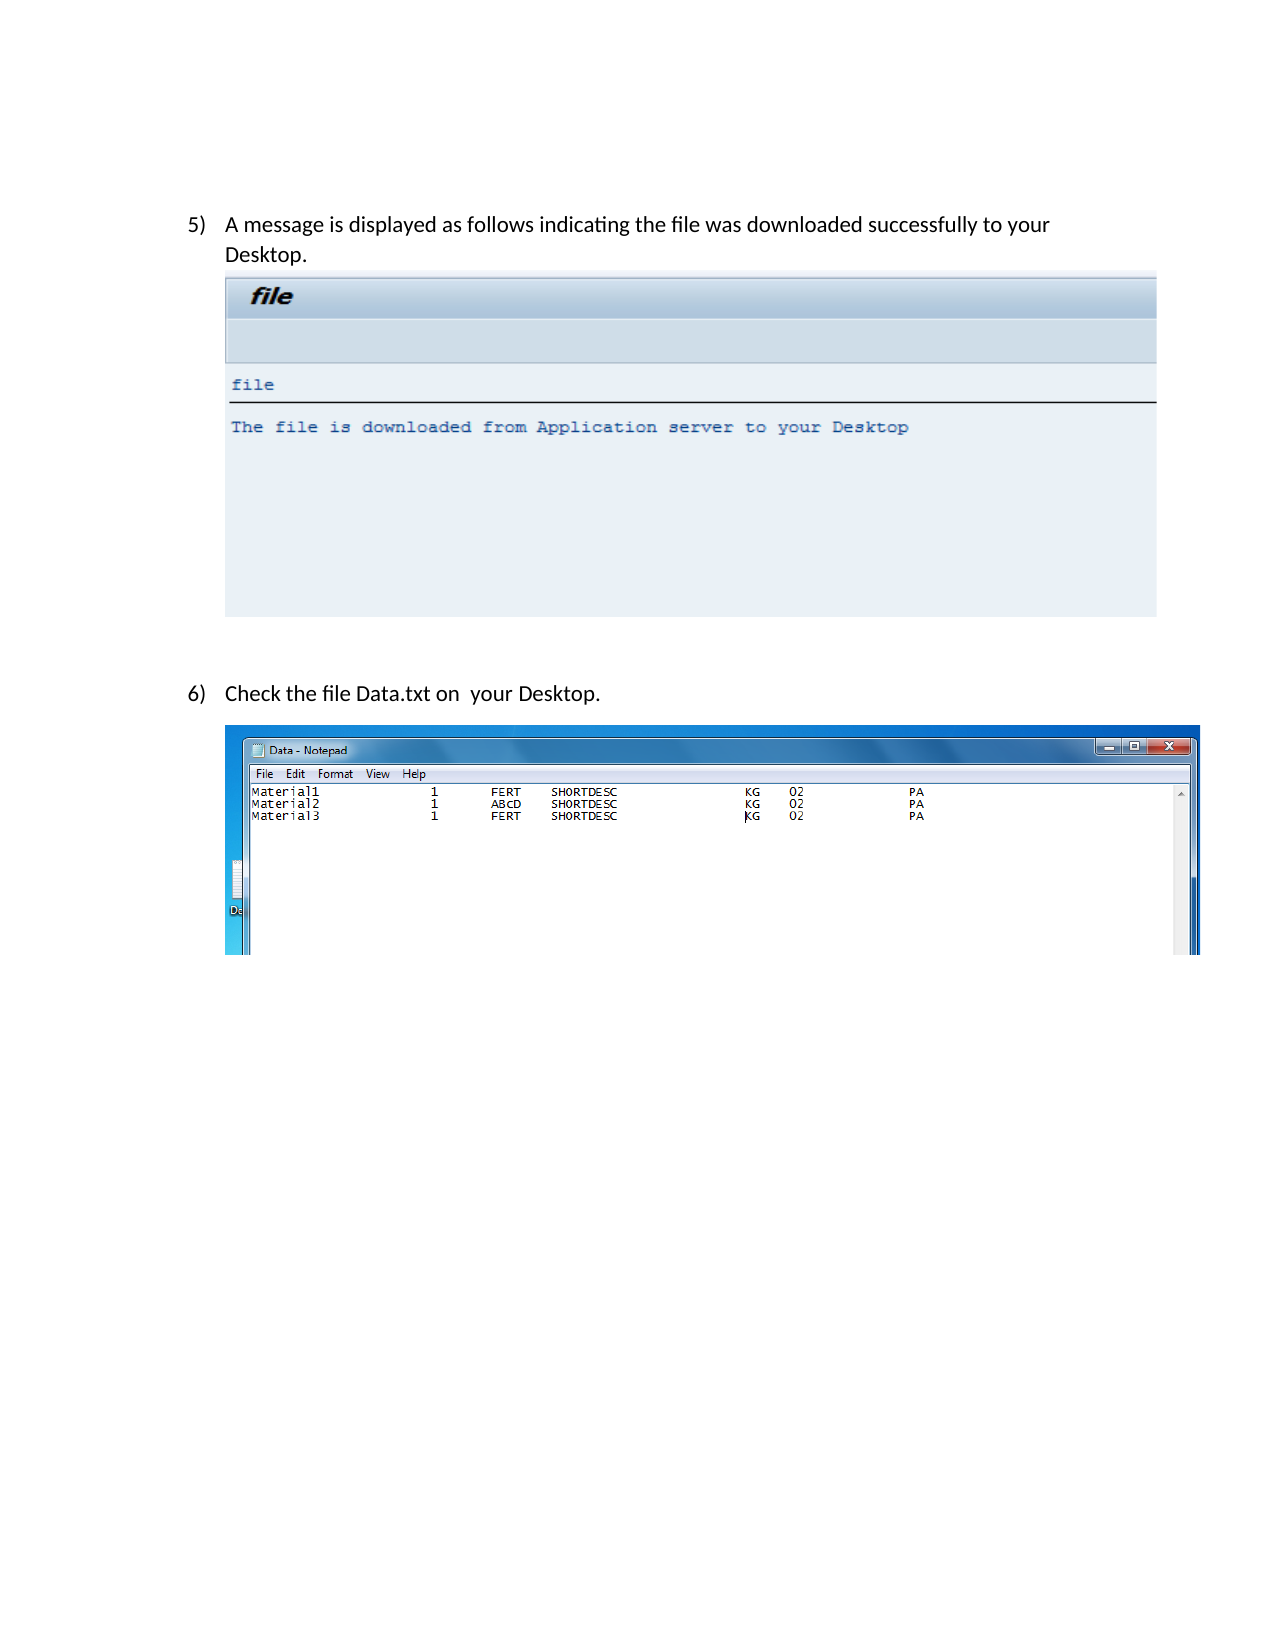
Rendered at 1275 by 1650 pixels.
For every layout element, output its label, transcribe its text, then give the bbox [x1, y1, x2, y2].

list A message is displayed as follows indicating the file was downloaded successfully to your Desktop. [187, 210, 1125, 269]
picture [225, 725, 1200, 955]
picture [225, 270, 1157, 617]
